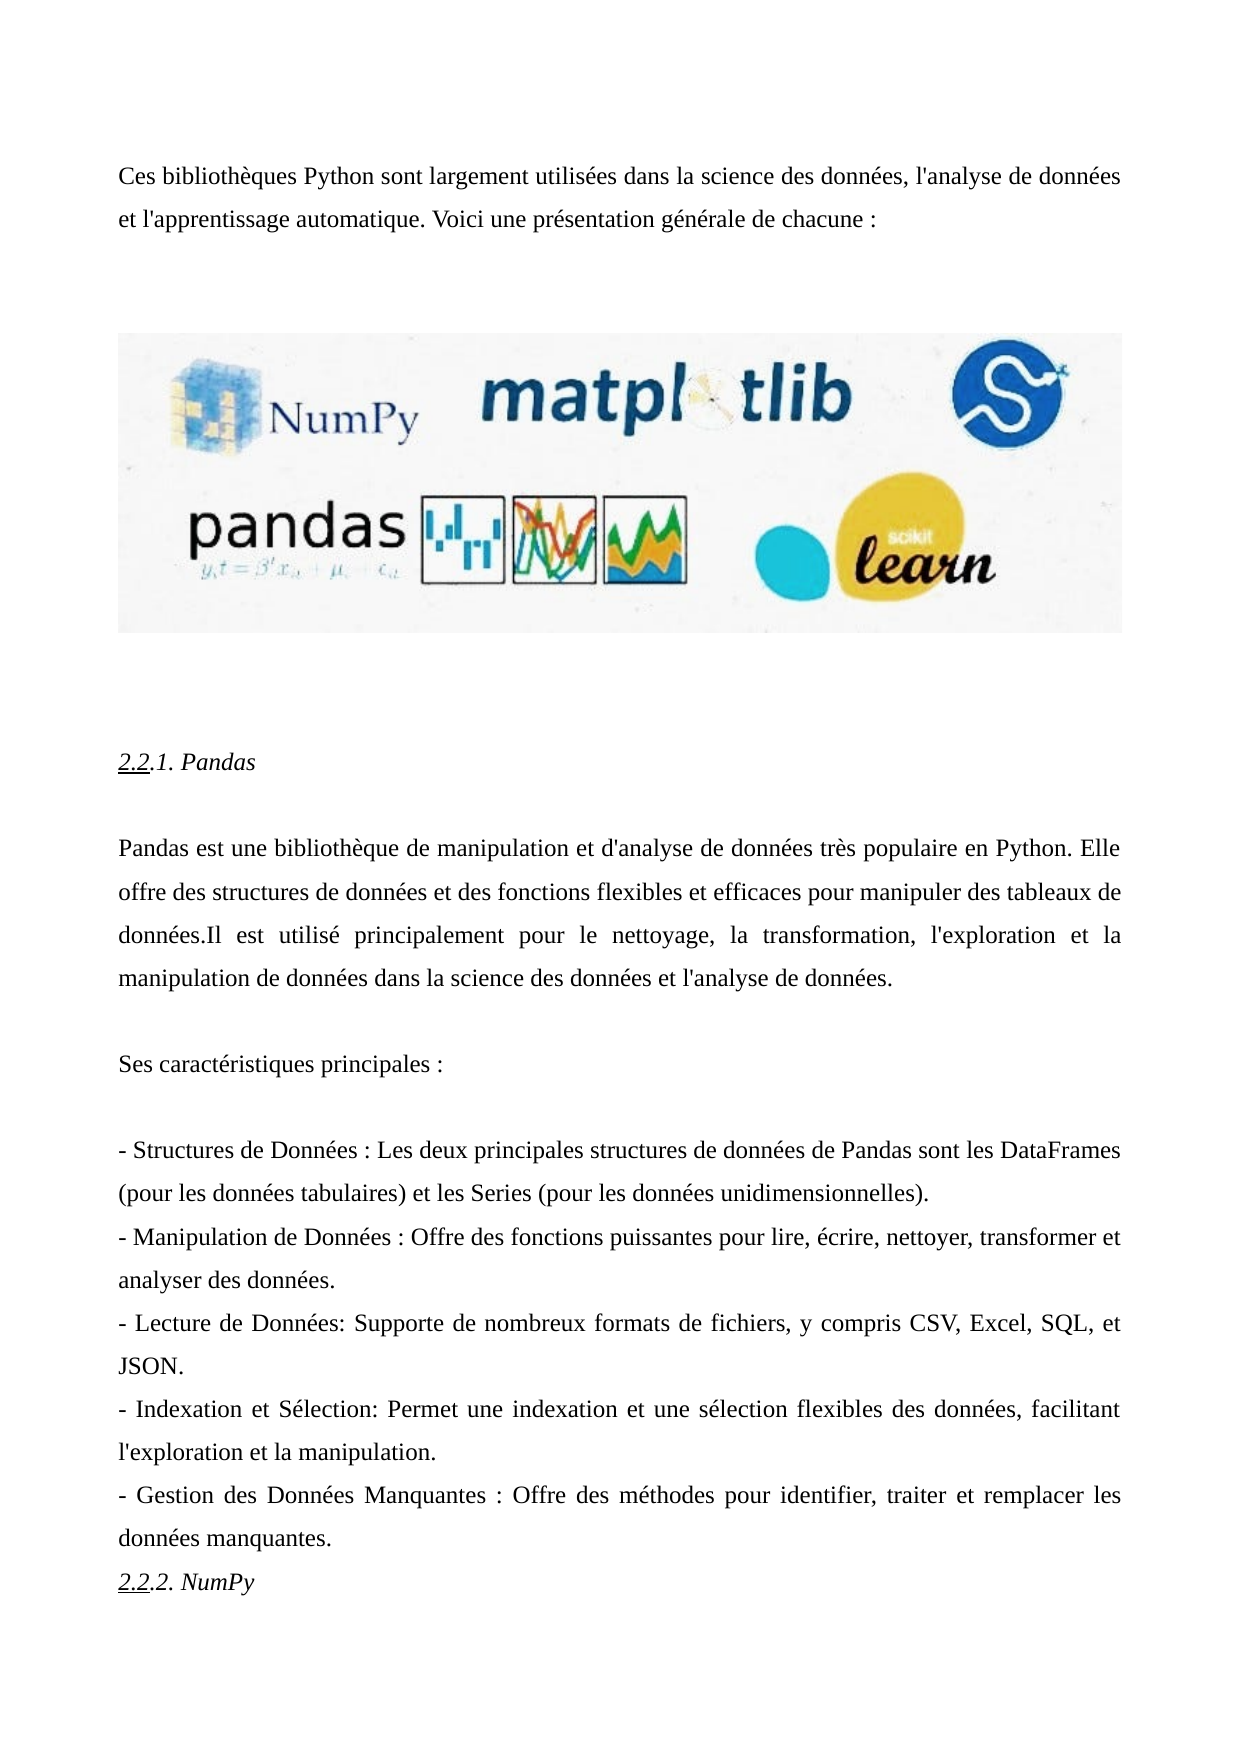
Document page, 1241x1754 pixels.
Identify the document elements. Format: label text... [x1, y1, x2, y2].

picture [118, 333, 1123, 633]
text - Lecture de Données: Supporte de nombreux formats de fichiers, y compris CSV, Excel, SQL, et JSON. [118, 1308, 1122, 1380]
text - Gestion des Données Manquantes : Offre des méthodes pour identifier, traiter et remplacer les données manquantes. [118, 1480, 1122, 1552]
text Ces bibliothèques Python sont largement utilisées dans la science des données, l'analyse de données et l'apprentissage automatique. Voici une présentation générale de chacune : [118, 161, 1122, 233]
text - Indexation et Sélection: Permet une indexation et une sélection flexibles des données, facilitant l'exploration et la manipulation. [118, 1394, 1122, 1466]
text Ses caractéristiques principales : [118, 1049, 1122, 1078]
text 2.2.2. NumPy [118, 1567, 1122, 1595]
text - Manipulation de Données : Offre des fonctions puissantes pour lire, écrire, nettoyer, transformer et analyser des données. [118, 1222, 1122, 1293]
text 2.2.1. Pandas [118, 747, 1122, 776]
text Pandas est une bibliothèque de manipulation et d'analyse de données très populaire en Python. Elle offre des structures de données et des fonctions flexibles et efficaces pour manipuler des tableaux de données.Il est utilisé principalement pour le nettoyage, la transformation, l'exploration et la manipulation de données dans la science des données et l'analyse de données. [118, 833, 1122, 992]
text - Structures de Données : Les deux principales structures de données de Pandas sont les DataFrames (pour les données tabulaires) et les Series (pour les données unidimensionnelles). [118, 1135, 1122, 1207]
